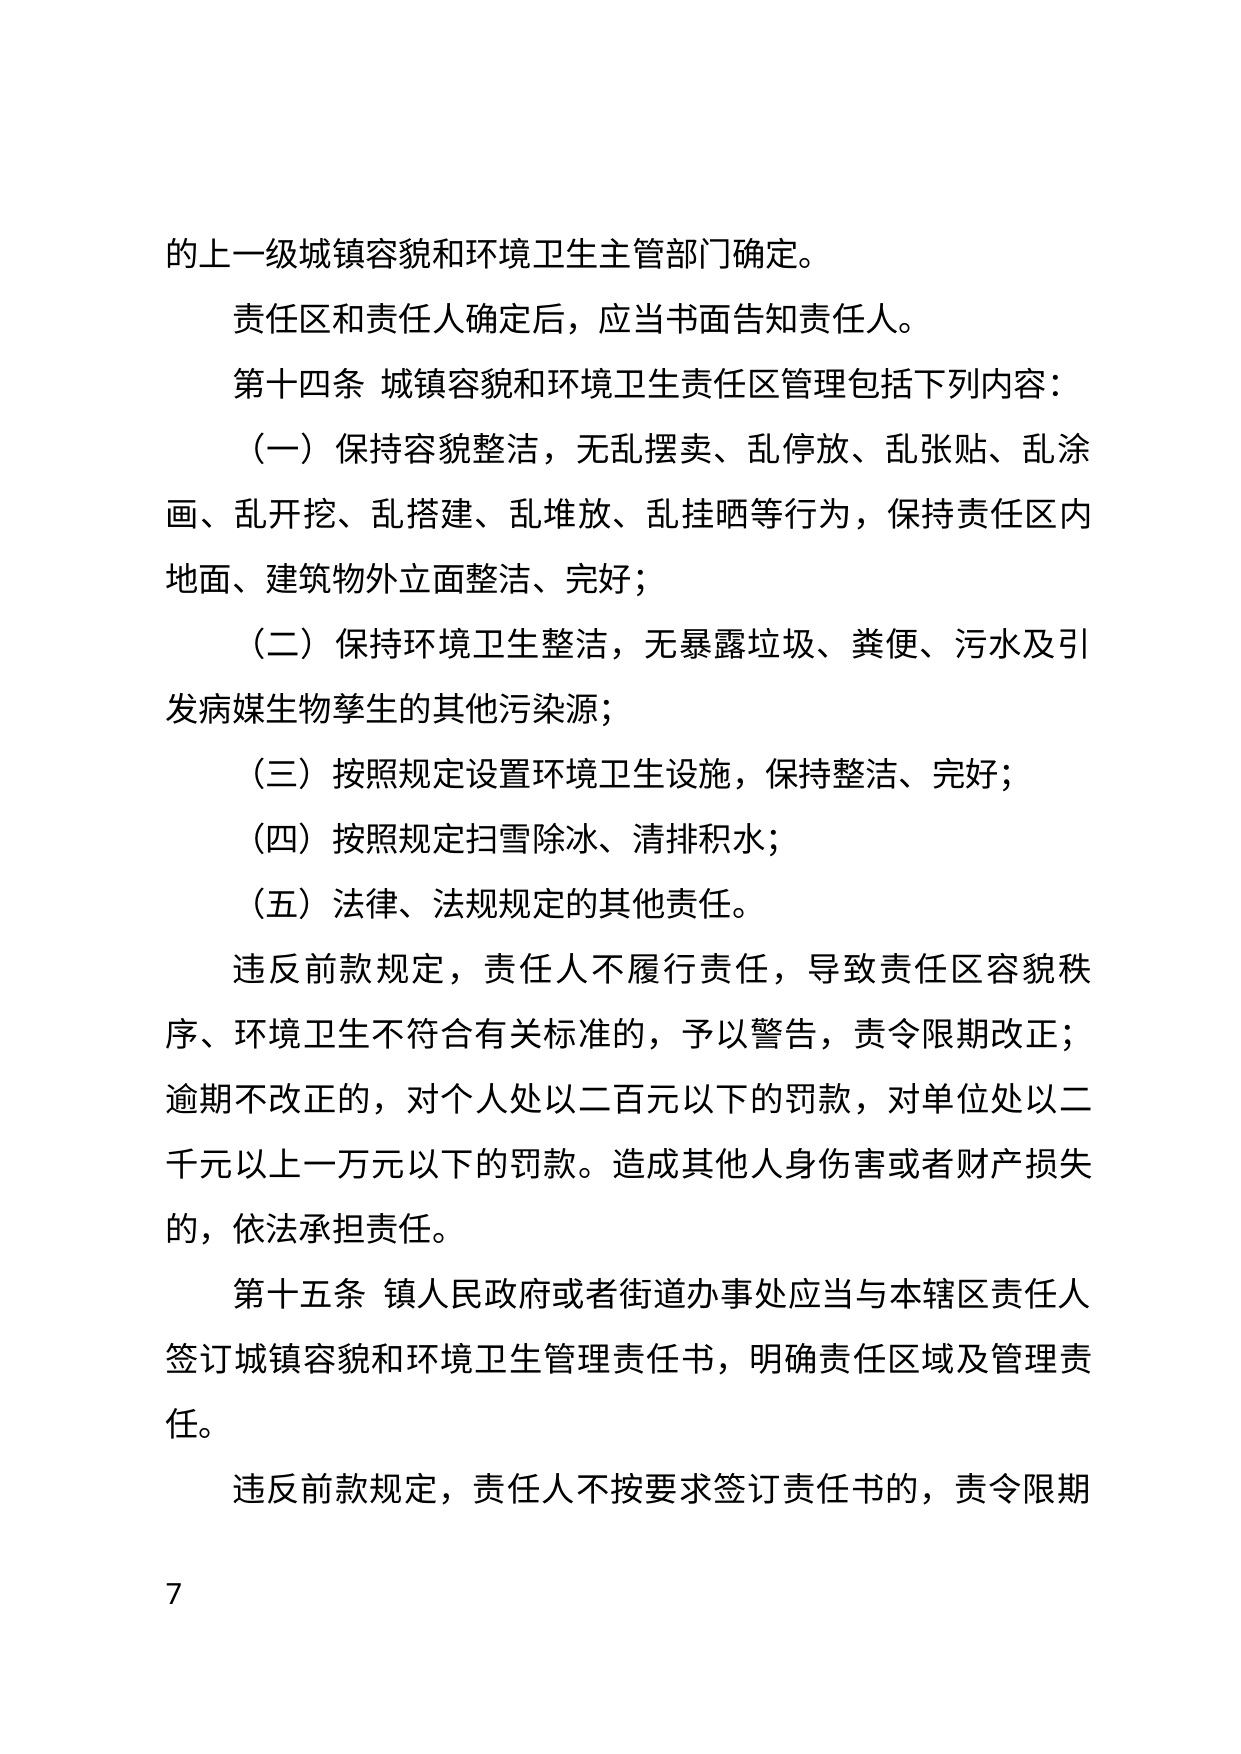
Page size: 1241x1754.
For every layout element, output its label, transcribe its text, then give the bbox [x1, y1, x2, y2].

text （五）法律、法规规定的其他责任。 [165, 869, 1093, 934]
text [165, 219, 1093, 284]
text 第十四条 城镇容貌和环境卫生责任区管理包括下列内容： [165, 349, 1093, 414]
text 第十五条 镇人民政府或者街道办事处应当与本辖区责任人签订城镇容貌和环境卫生管理责任书，明确责任区域及管理责任。 [165, 1259, 1093, 1454]
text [165, 1454, 1093, 1519]
text （一）保持容貌整洁，无乱摆卖、乱停放、乱张贴、乱涂画、乱开挖、乱搭建、乱堆放、乱挂晒等行为，保持责任区内地面、建筑物外立面整洁、完好； [165, 414, 1093, 609]
text 违反前款规定，责任人不履行责任，导致责任区容貌秩序、环境卫生不符合有关标准的，予以警告，责令限期改正；逾期不改正的，对个人处以二百元以下的罚款，对单位处以二千元以上一万元以下的罚款。造成其他人身伤害或者财产损失的，依法承担责任。 [165, 934, 1093, 1259]
text （二）保持环境卫生整洁，无暴露垃圾、粪便、污水及引发病媒生物孳生的其他污染源； [165, 609, 1093, 739]
text 责任区和责任人确定后，应当书面告知责任人。 [165, 284, 1093, 349]
text （三）按照规定设置环境卫生设施，保持整洁、完好； [165, 739, 1093, 804]
text （四）按照规定扫雪除冰、清排积水； [165, 804, 1093, 869]
